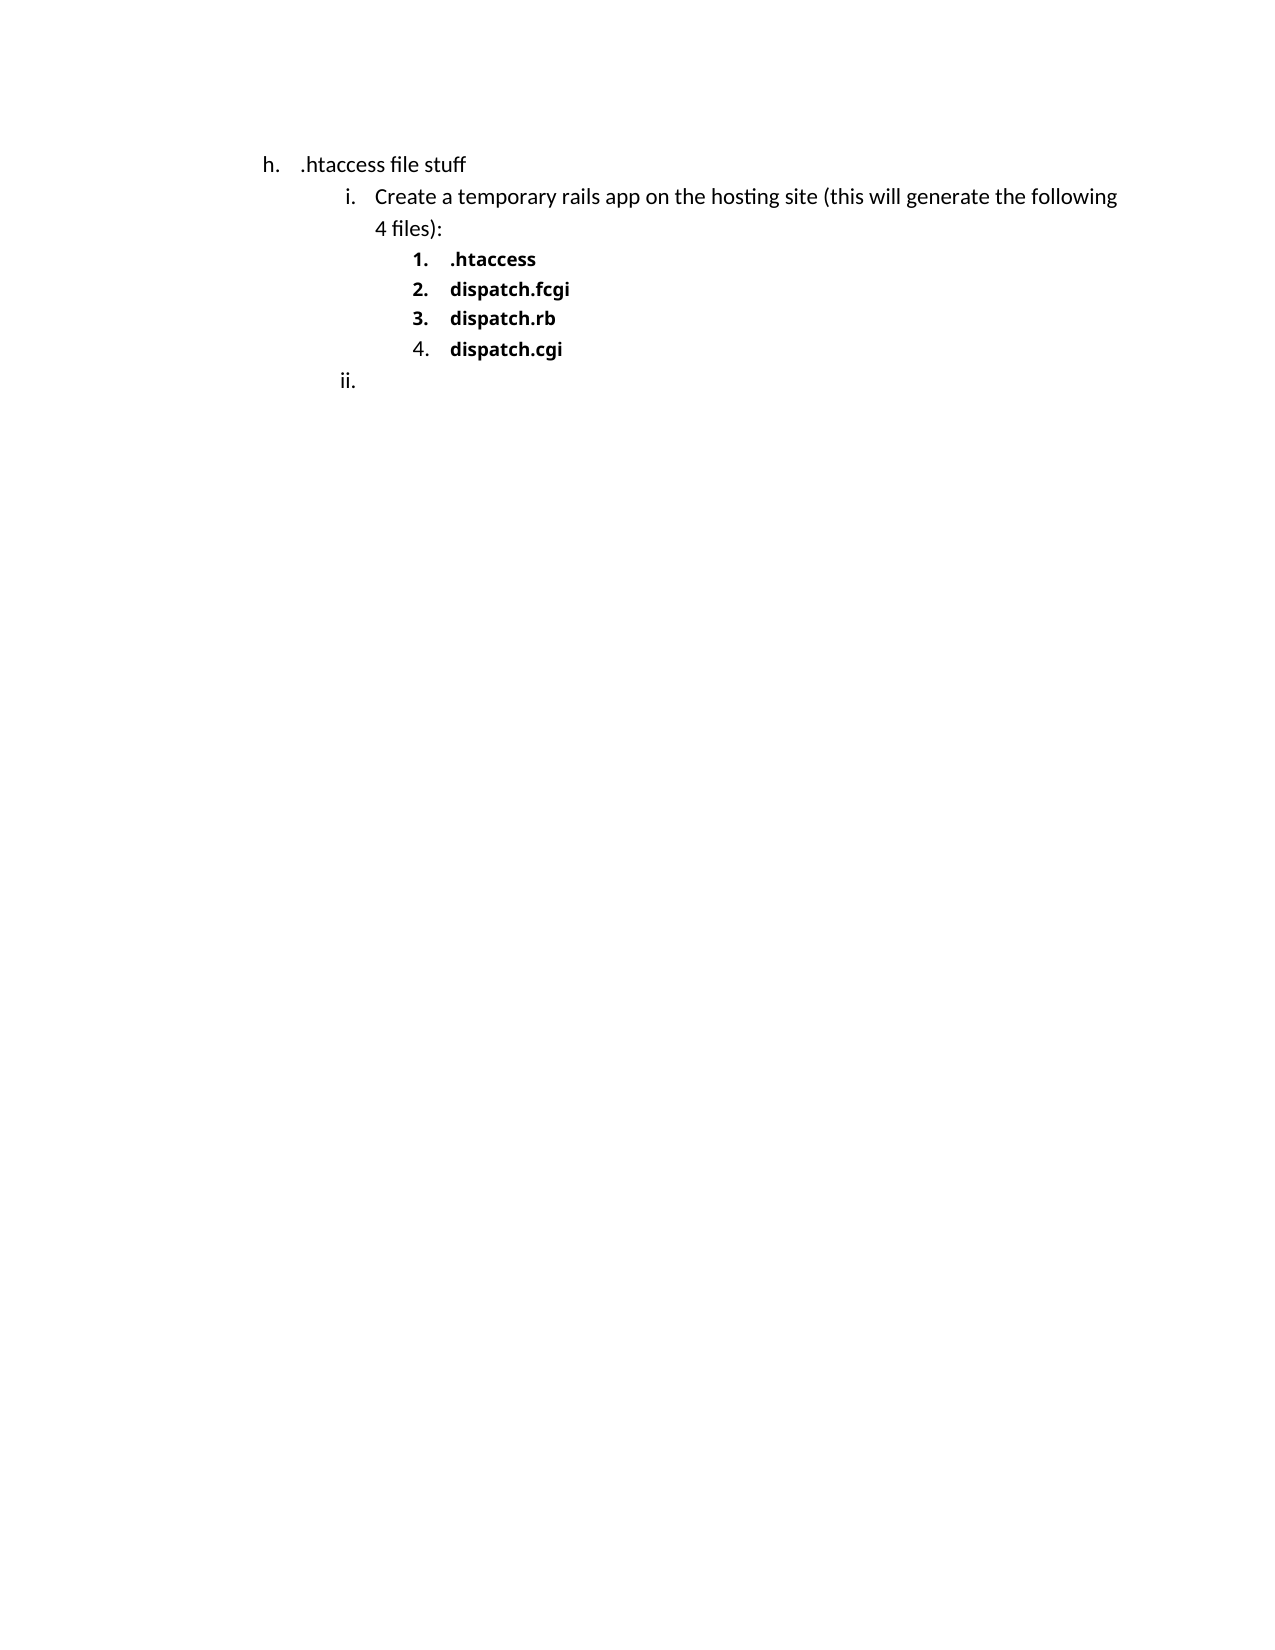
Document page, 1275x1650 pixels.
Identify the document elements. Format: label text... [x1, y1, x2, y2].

list .htaccess file stuff [262, 150, 1125, 178]
list .htaccess [412, 247, 1125, 272]
list dispatch.fcgi [412, 276, 1125, 301]
list dispatch.cgi [412, 334, 1125, 362]
list Create a temporary rails app on the hosting site (this will generate the following 4 files): [356, 182, 1125, 242]
list dispatch.rb [412, 305, 1125, 331]
